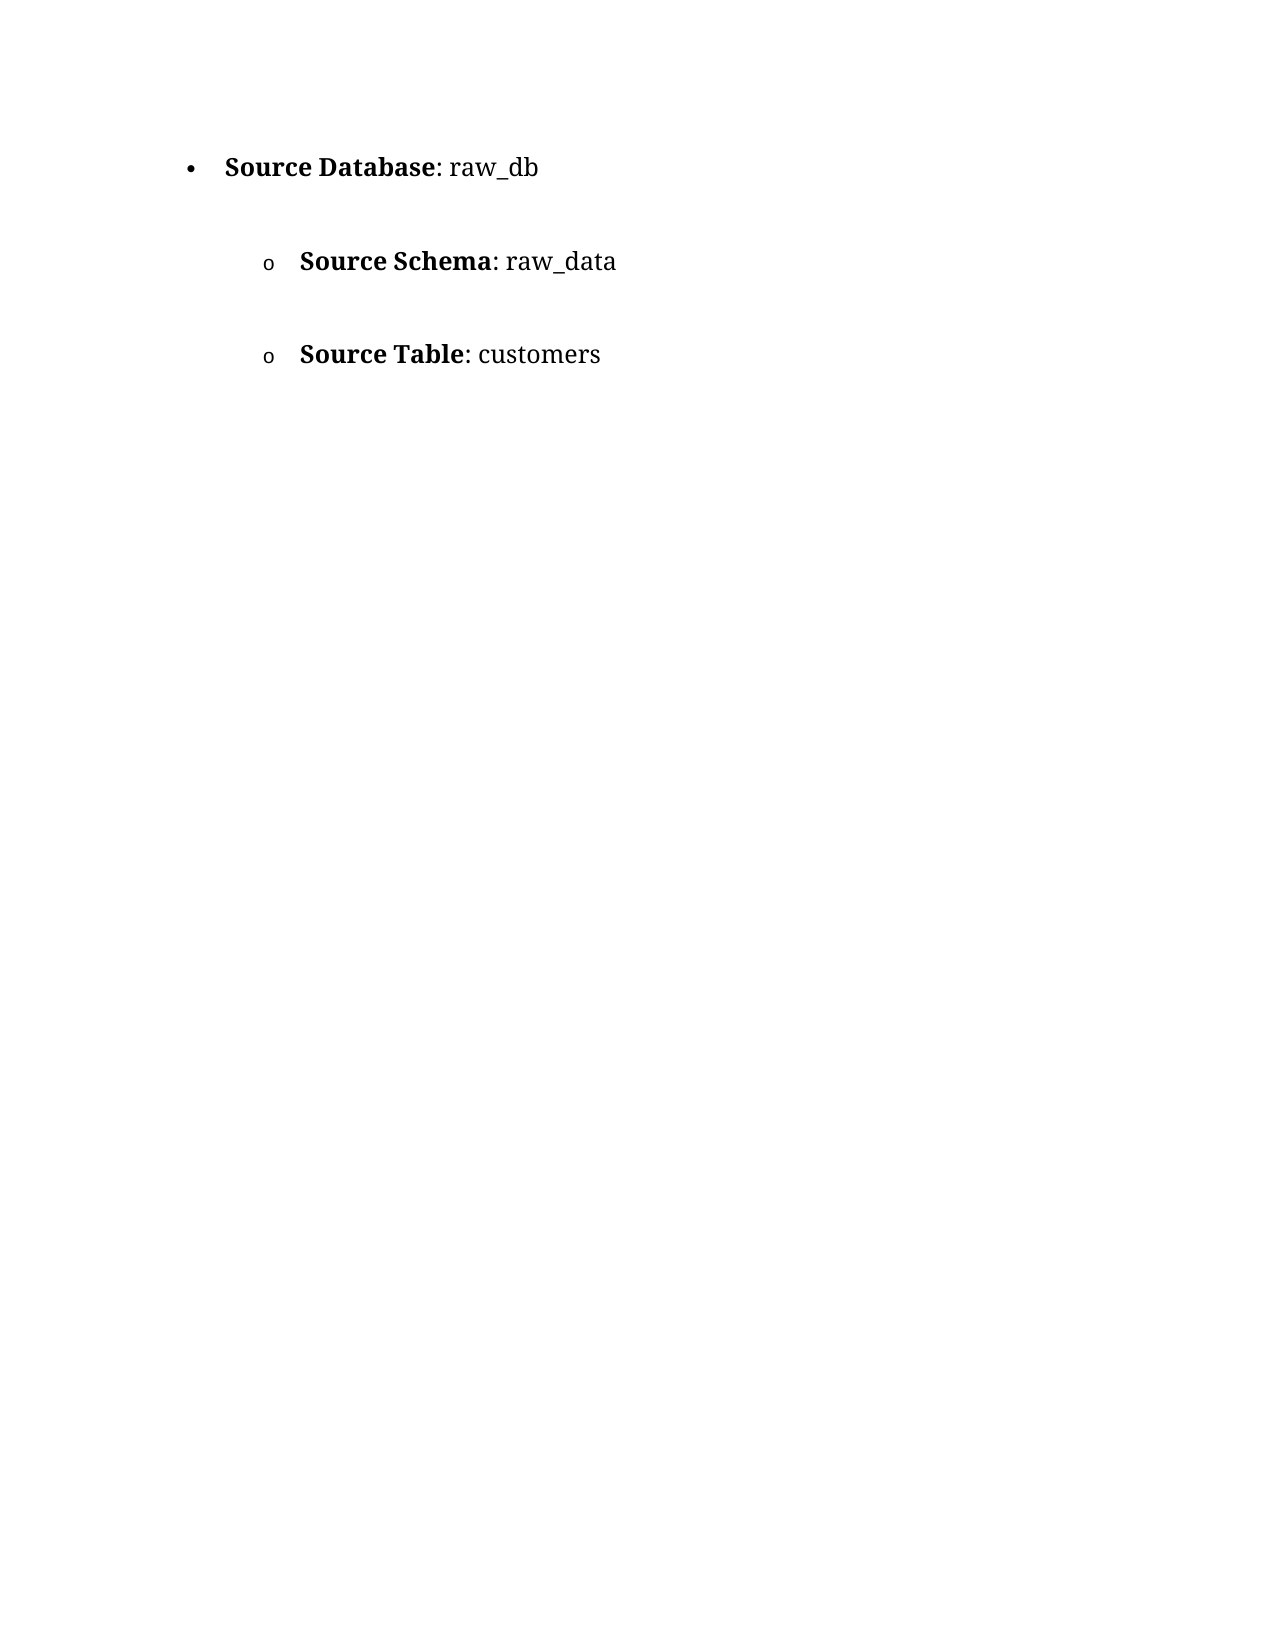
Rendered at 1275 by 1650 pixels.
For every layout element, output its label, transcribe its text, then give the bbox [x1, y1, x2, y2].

list Source Table: customers [262, 336, 1125, 370]
list Source Schema: raw_data [262, 243, 1125, 277]
list Source Database: raw_db [187, 150, 1125, 184]
